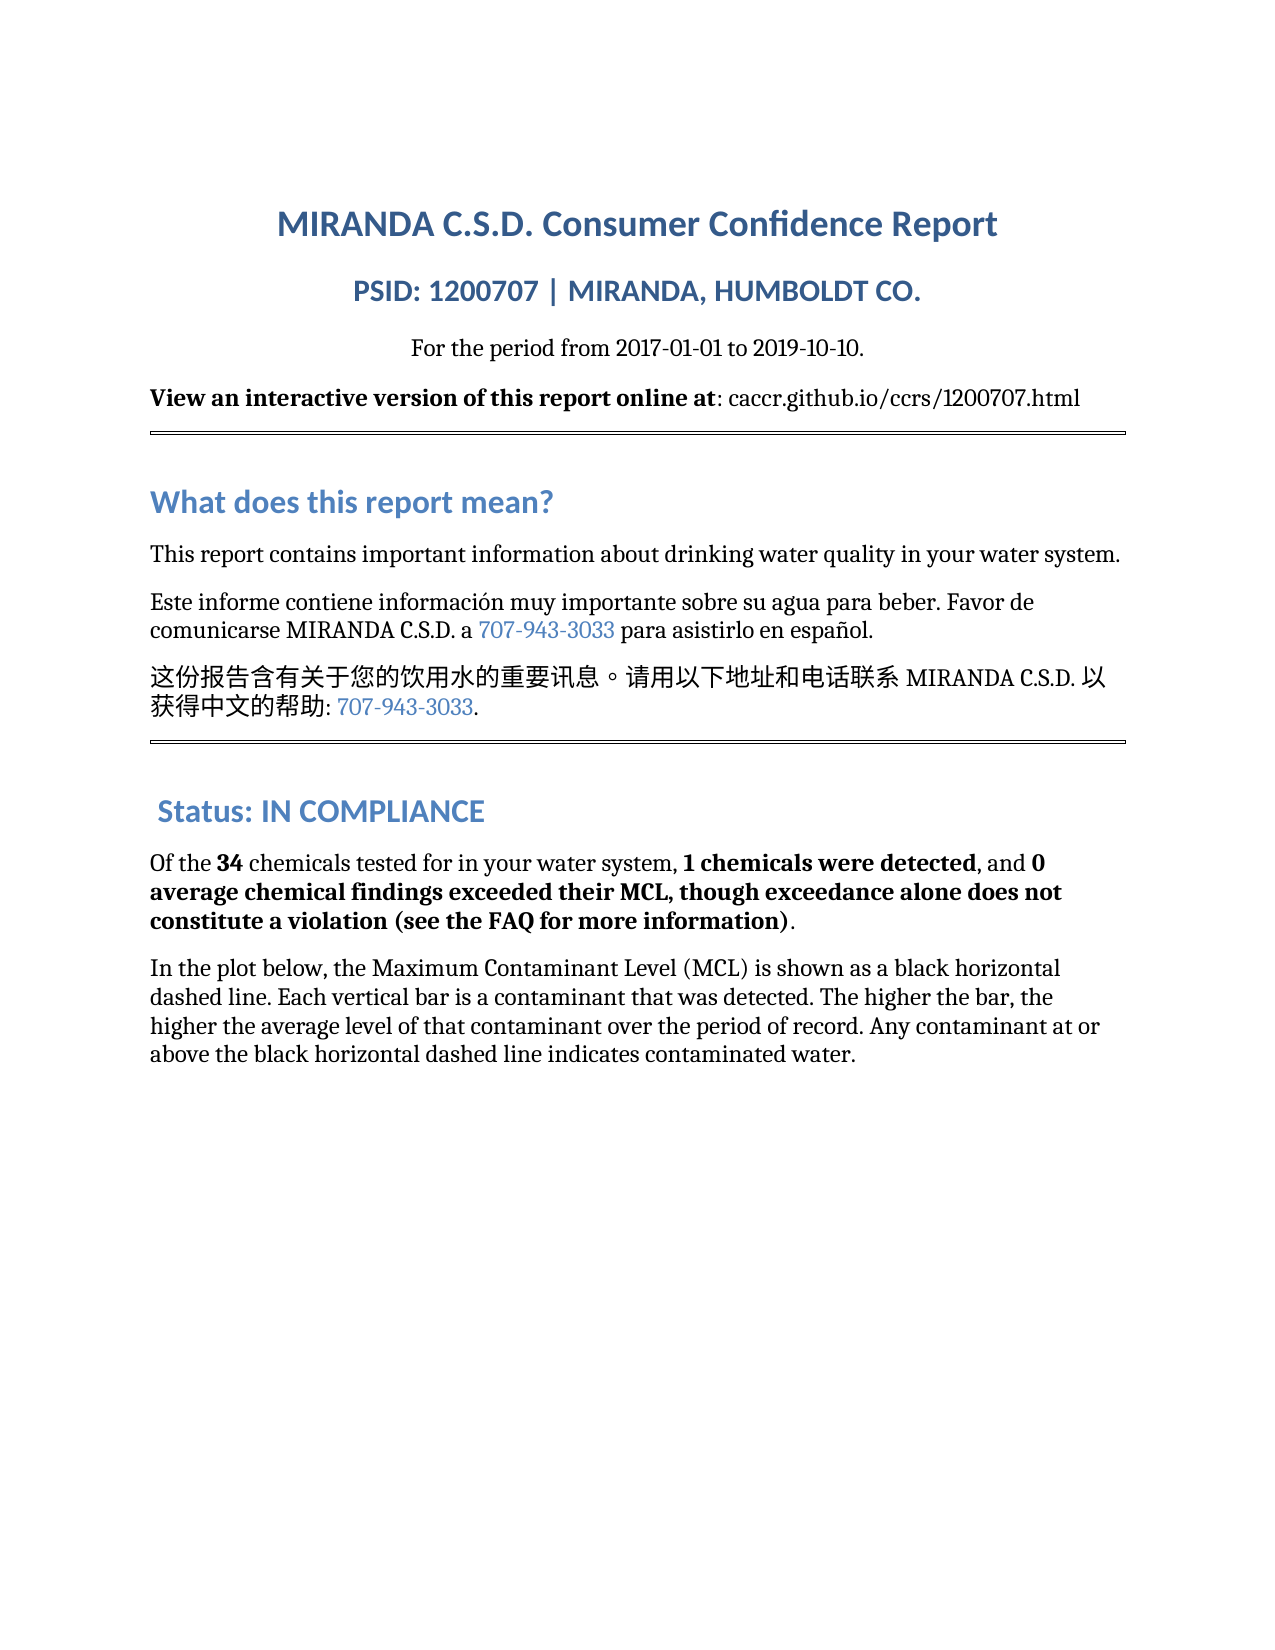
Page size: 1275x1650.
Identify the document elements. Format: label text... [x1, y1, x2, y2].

subtitle PSID: 1200707 | MIRANDA, HUMBOLDT CO. [150, 271, 1125, 309]
subtitle What does this report mean? [150, 481, 1125, 521]
text For the period from 2017-01-01 to 2019-10-10. [150, 334, 1125, 363]
text 这份报告含有关于您的饮用水的重要讯息。请用以下地址和电话联系 MIRANDA C.S.D. 以获得中文的帮助: 707-943-3033. [150, 664, 1125, 721]
title MIRANDA C.S.D. Consumer Confidence Report [150, 200, 1125, 246]
text This report contains important information about drinking water quality in your water system. [150, 540, 1125, 569]
text View an interactive version of this report online at: caccr.github.io/ccrs/1200707.html [150, 383, 1125, 412]
text Of the 34 chemicals tested for in your water system, 1 chemicals were detected, and 0 average chemical findings exceeded their MCL, though exceedance alone does not constitute a violation (see the FAQ for more information). [150, 849, 1125, 935]
text Este informe contiene información muy importante sobre su agua para beber. Favor de comunicarse MIRANDA C.S.D. a 707-943-3033 para asistirlo en español. [150, 588, 1125, 645]
text In the plot below, the Maximum Contaminant Level (MCL) is shown as a black horizontal dashed line. Each vertical bar is a contaminant that was detected. The higher the bar, the higher the average level of that contaminant over the period of record. Any contaminant at or above the black horizontal dashed line indicates contaminated water. [150, 954, 1125, 1069]
subtitle Status: IN COMPLIANCE [150, 790, 1125, 830]
